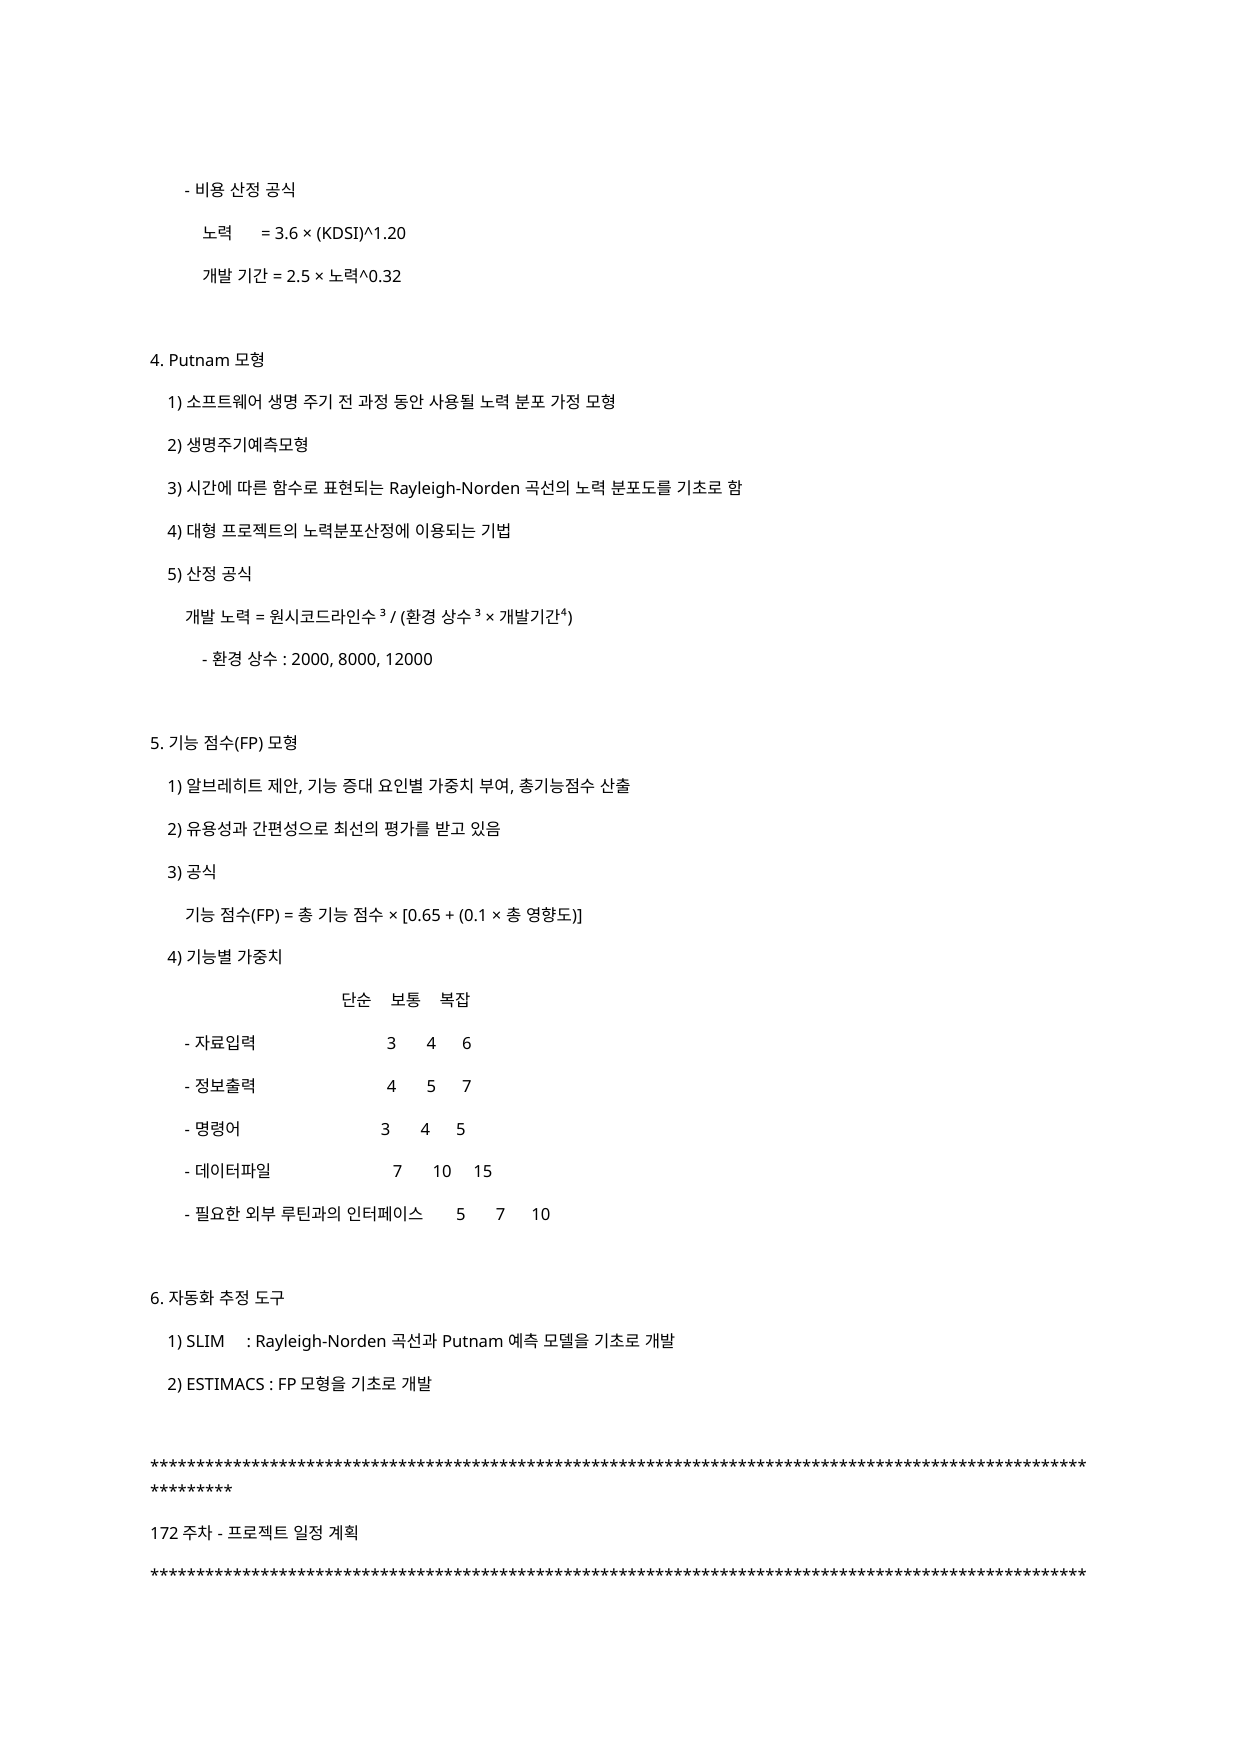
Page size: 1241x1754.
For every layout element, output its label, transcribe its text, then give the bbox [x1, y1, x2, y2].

text - 데이터파일 7 10 15 [150, 1158, 1090, 1183]
text 단순 보통 복잡 [150, 987, 1090, 1011]
text 1) SLIM : Rayleigh-Norden 곡선과 Putnam 예측 모델을 기초로 개발 [150, 1328, 1090, 1352]
text 기능 점수(FP) = 총 기능 점수 × [0.65 + (0.1 × 총 영향도)] [150, 902, 1090, 926]
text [150, 1455, 1090, 1502]
text 6. 자동화 추정 도구 [150, 1285, 1090, 1309]
text 4) 기능별 가중치 [150, 944, 1090, 969]
text 5) 산정 공식 [150, 561, 1090, 585]
text 2) 유용성과 간편성으로 최선의 평가를 받고 있음 [150, 816, 1090, 840]
text - 정보출력 4 5 7 [150, 1073, 1090, 1097]
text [150, 1563, 1090, 1586]
text 1) 소프트웨어 생명 주기 전 과정 동안 사용될 노력 분포 가정 모형 [150, 389, 1090, 414]
text 노력 = 3.6 × (KDSI)^1.20 [150, 220, 1090, 244]
text 2) 생명주기예측모형 [150, 432, 1090, 457]
text 3) 공식 [150, 859, 1090, 883]
text 1) 알브레히트 제안, 기능 증대 요인별 가중치 부여, 총기능점수 산출 [150, 773, 1090, 797]
text - 자료입력 3 4 6 [150, 1030, 1090, 1054]
text 172주차 - 프로젝트 일정 계획 [150, 1520, 1090, 1545]
text 개발 기간 = 2.5 × 노력^0.32 [150, 263, 1090, 287]
text 4) 대형 프로젝트의 노력분포산정에 이용되는 기법 [150, 518, 1090, 542]
text - 비용 산정 공식 [150, 177, 1090, 201]
text 5. 기능 점수(FP) 모형 [150, 730, 1090, 755]
text 개발 노력 = 원시코드라인수³ / (환경 상수³ × 개발기간⁴) [150, 604, 1090, 628]
text 3) 시간에 따른 함수로 표현되는 Rayleigh-Norden 곡선의 노력 분포도를 기초로 함 [150, 475, 1090, 499]
text - 필요한 외부 루틴과의 인터페이스 5 7 10 [150, 1201, 1090, 1226]
text 4. Putnam 모형 [150, 347, 1090, 371]
text - 명령어 3 4 5 [150, 1116, 1090, 1140]
text - 환경 상수 : 2000, 8000, 12000 [150, 646, 1090, 671]
text 2) ESTIMACS : FP모형을 기초로 개발 [150, 1371, 1090, 1395]
